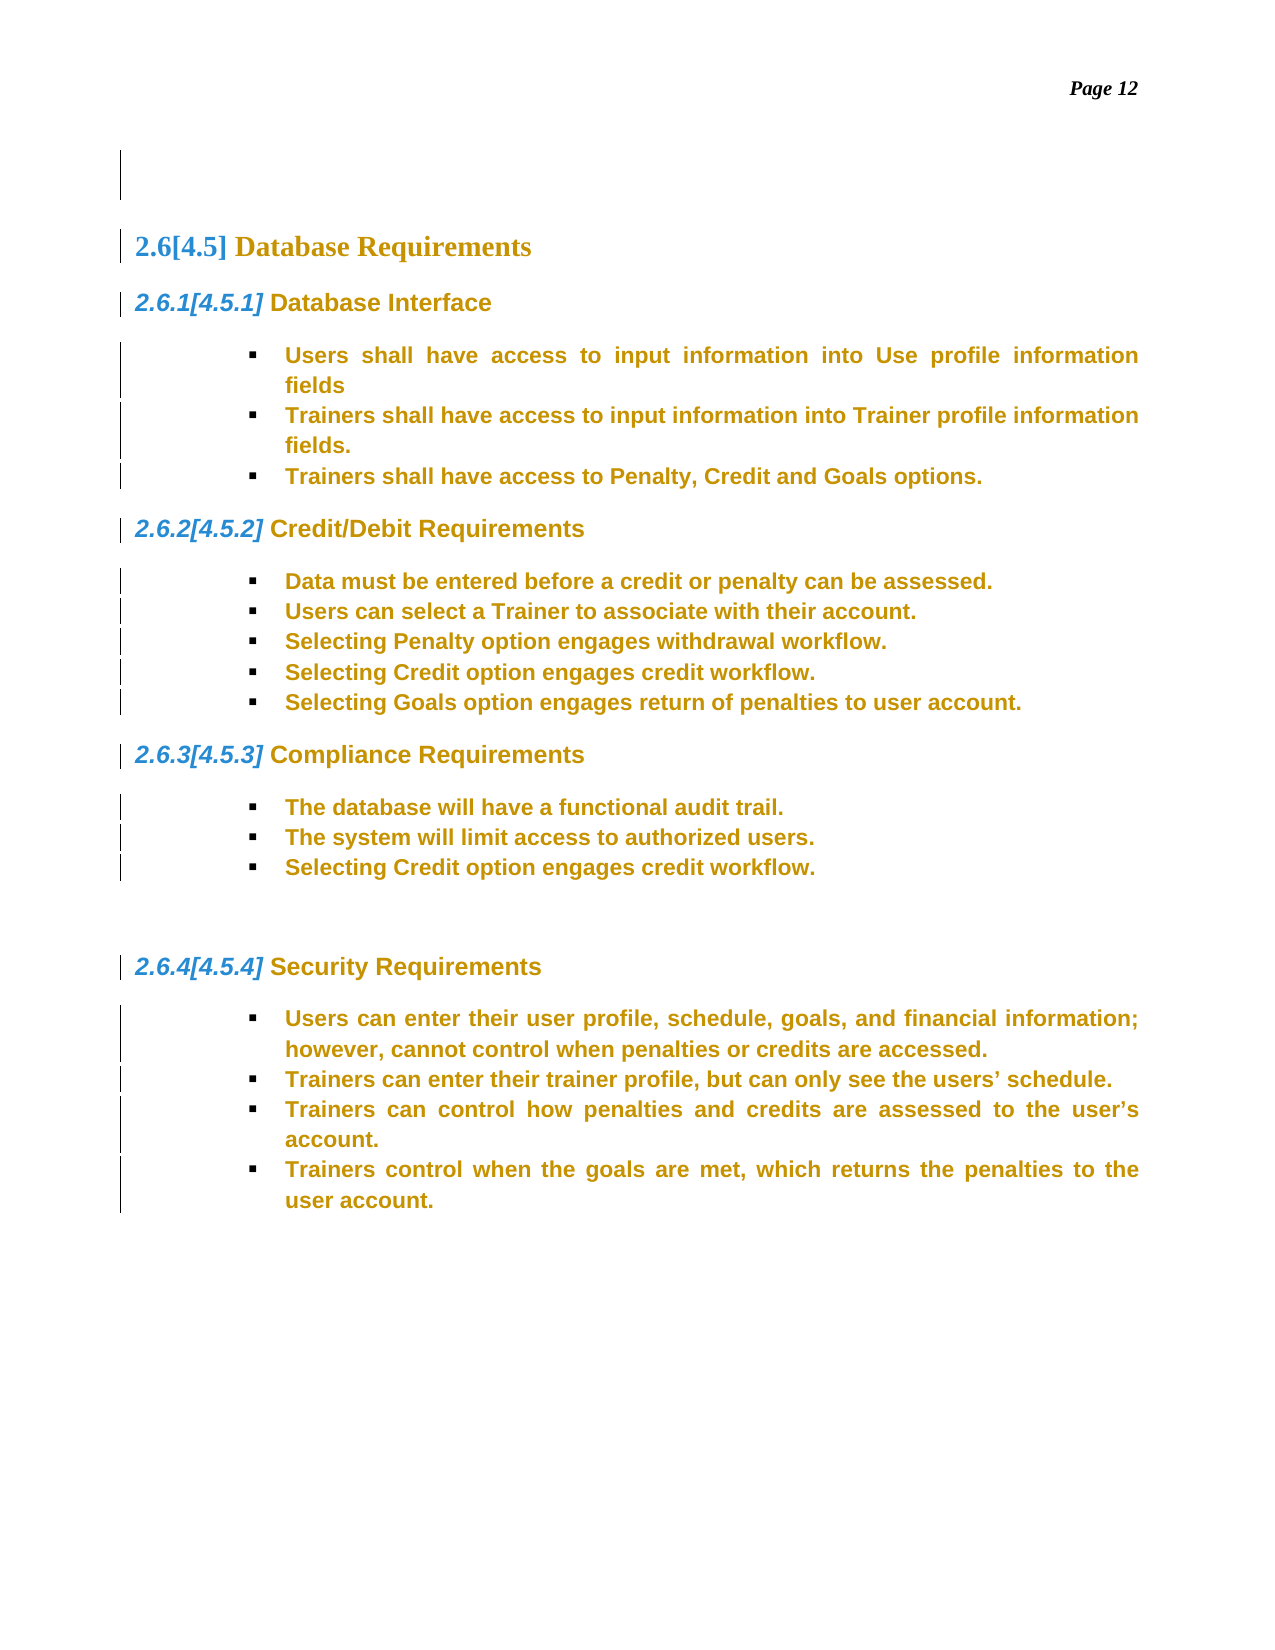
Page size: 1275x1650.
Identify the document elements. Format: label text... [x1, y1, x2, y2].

list Trainers shall have access to Penalty, Credit and Goals options. [247, 463, 1140, 489]
list The system will limit access to authorized users. [247, 824, 1140, 851]
list Selecting Credit option engages credit workflow. [247, 854, 1140, 881]
list Trainers can control how penalties and credits are assessed to the user’s account. [247, 1096, 1140, 1153]
subtitle Credit/Debit Requirements [135, 518, 1140, 543]
list Users can select a Trainer to associate with their account. [247, 598, 1140, 624]
list Users can enter their user profile, schedule, goals, and financial information; however, cannot control when penalties or credits are accessed. [247, 1005, 1140, 1062]
list Selecting Goals option engages return of penalties to user account. [247, 689, 1140, 715]
list Trainers shall have access to input information into Trainer profile information fields. [247, 402, 1140, 459]
list Trainers control when the goals are met, which returns the penalties to the user account. [247, 1156, 1140, 1213]
list Data must be entered before a credit or penalty can be assessed. [247, 568, 1140, 594]
list The database will have a functional audit trail. [247, 794, 1140, 820]
subtitle Database Requirements [135, 229, 1140, 263]
subtitle Compliance Requirements [135, 744, 1140, 769]
list Selecting Penalty option engages withdrawal workflow. [247, 628, 1140, 655]
list Selecting Credit option engages credit workflow. [247, 658, 1140, 685]
subtitle Database Interface [135, 292, 1140, 317]
list Trainers can enter their trainer profile, but can only see the users’ schedule. [247, 1066, 1140, 1092]
subtitle Security Requirements [135, 955, 1140, 980]
list Users shall have access to input information into Use profile information fields [247, 342, 1140, 398]
